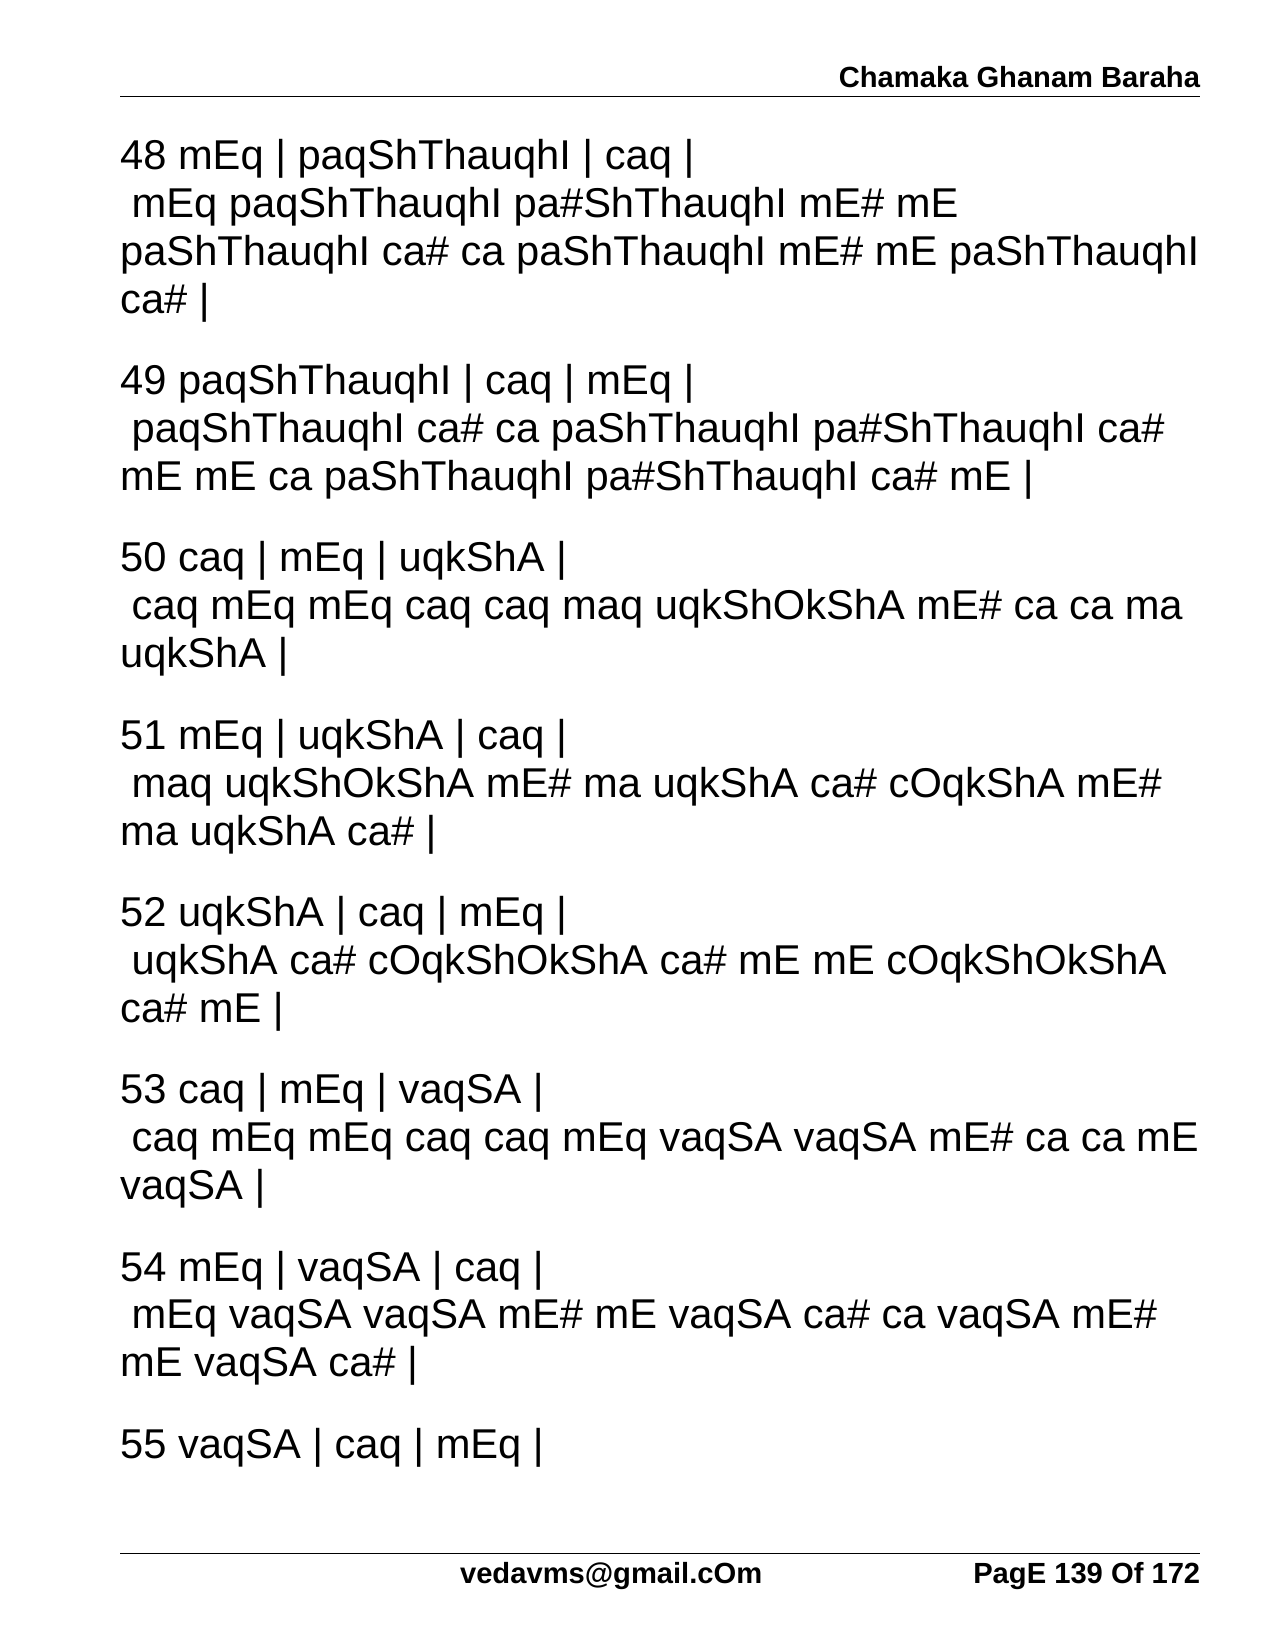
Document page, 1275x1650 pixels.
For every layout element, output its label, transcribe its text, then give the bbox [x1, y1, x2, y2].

text 55 vaqSA | caq | mEq | [120, 1419, 1200, 1467]
text caq mEq mEq caq caq mEq vaqSA vaqSA mE# ca ca mE vaqSA | [120, 1112, 1200, 1208]
text 48 mEq | paqShThauqhI | caq | [120, 130, 1200, 178]
text mEq paqShThauqhI pa#ShThauqhI mE# mE paShThauqhI ca# ca paShThauqhI mE# mE paShThauqhI ca# | [120, 178, 1200, 322]
text 54 mEq | vaqSA | caq | [120, 1242, 1200, 1290]
text 53 caq | mEq | vaqSA | [120, 1064, 1200, 1112]
text 49 paqShThauqhI | caq | mEq | [120, 355, 1200, 403]
text maq uqkShOkShA mE# ma uqkShA ca# cOqkShA mE# ma uqkShA ca# | [120, 758, 1200, 854]
text uqkShA ca# cOqkShOkShA ca# mE mE cOqkShOkShA ca# mE | [120, 935, 1200, 1031]
text paqShThauqhI ca# ca paShThauqhI pa#ShThauqhI ca# mE mE ca paShThauqhI pa#ShThauqhI ca# mE | [120, 403, 1200, 499]
text 51 mEq | uqkShA | caq | [120, 710, 1200, 758]
text 50 caq | mEq | uqkShA | [120, 533, 1200, 581]
text caq mEq mEq caq caq maq uqkShOkShA mE# ca ca ma uqkShA | [120, 581, 1200, 676]
text 52 uqkShA | caq | mEq | [120, 887, 1200, 935]
text mEq vaqSA vaqSA mE# mE vaqSA ca# ca vaqSA mE# mE vaqSA ca# | [120, 1290, 1200, 1386]
